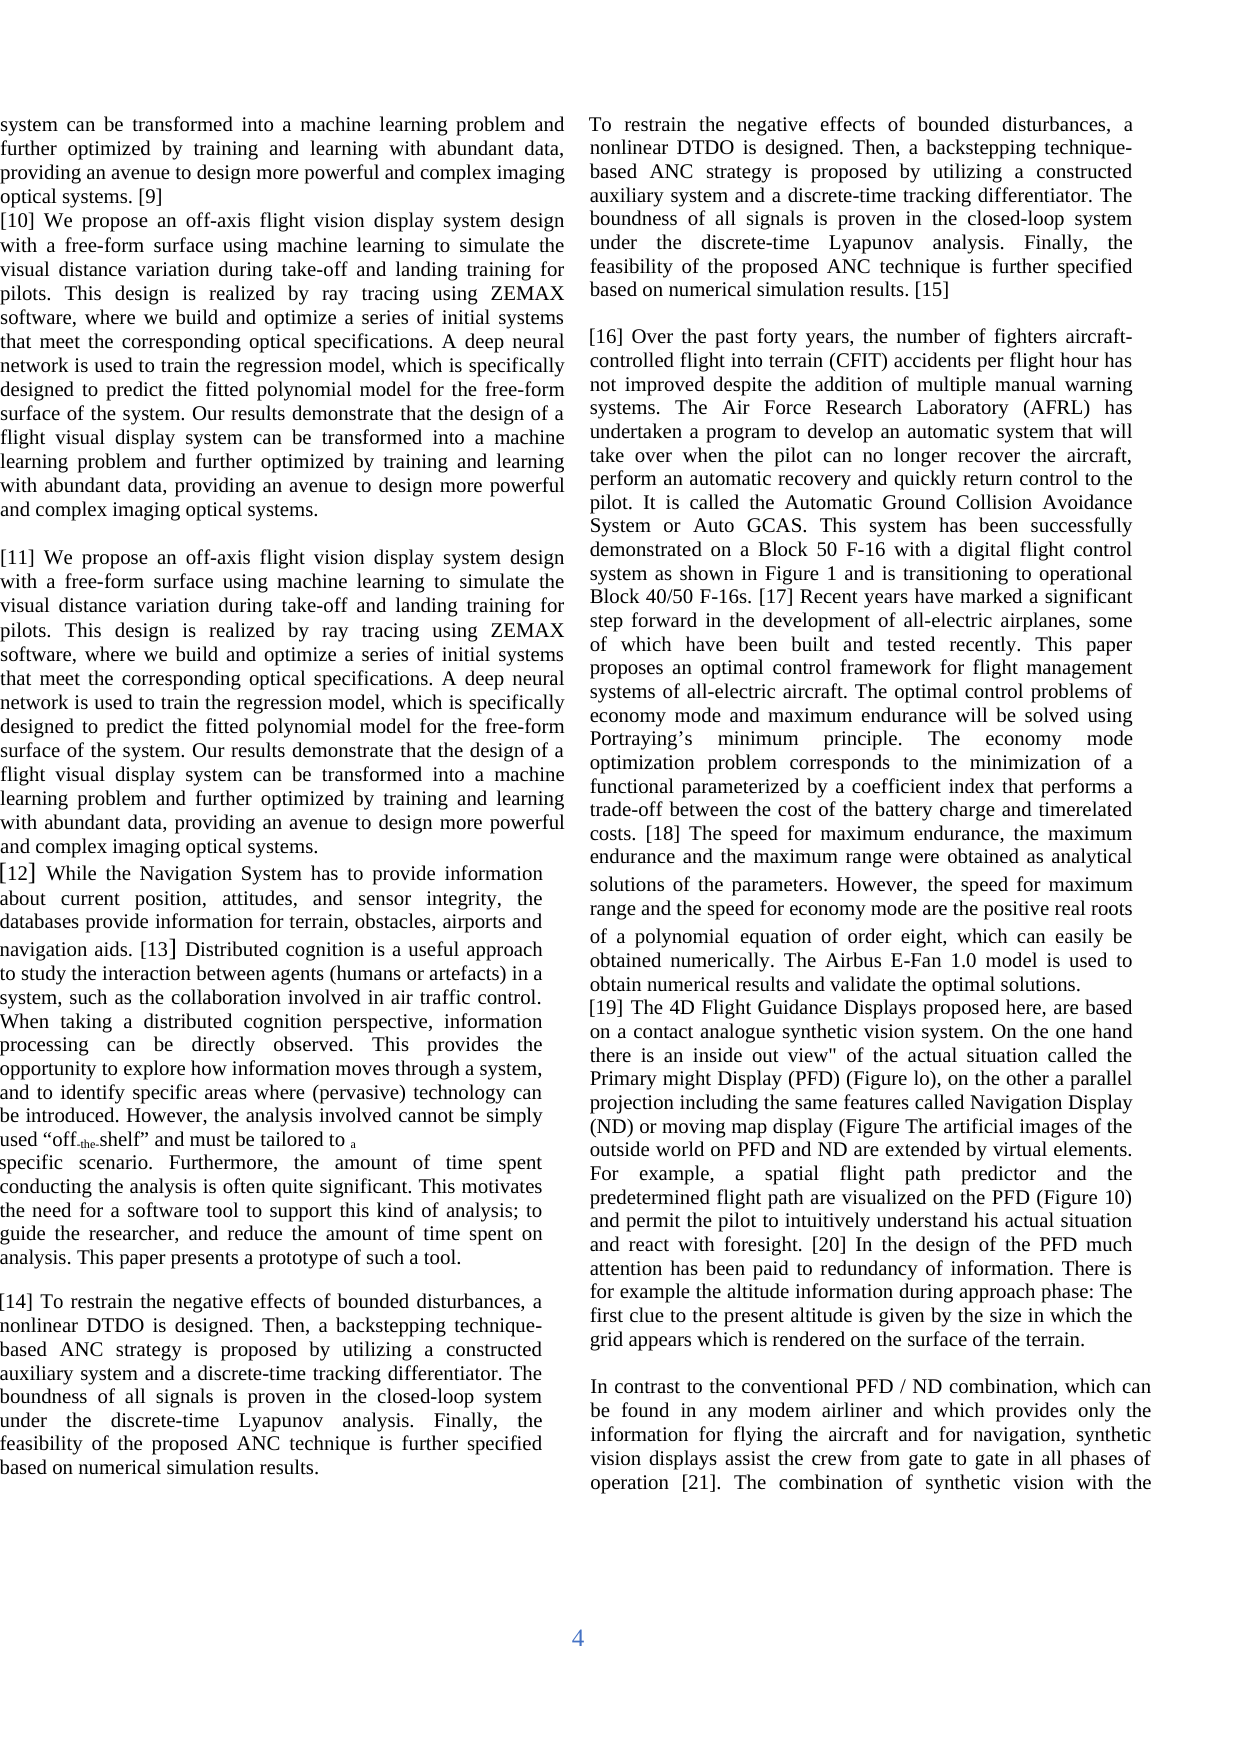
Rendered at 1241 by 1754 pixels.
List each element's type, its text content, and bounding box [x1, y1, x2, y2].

text [16] Over the past forty years, the number of fighters aircraft-controlled flight into terrain (CFIT) accidents per flight hour has not improved despite the addition of multiple manual warning systems. The Air Force Research Laboratory (AFRL) has undertaken a program to develop an automatic system that will take over when the pilot can no longer recover the aircraft, perform an automatic recovery and quickly return control to the pilot. It is called the Automatic Ground Collision Avoidance System or Auto GCAS. This system has been successfully demonstrated on a Block 50 F-16 with a digital flight control system as shown in Figure 1 and is transitioning to operational Block 40/50 F-16s. [17] Recent years have marked a significant step forward in the development of all-electric airplanes, some of which have been built and tested recently. This paper proposes an optimal control framework for flight management systems of all-electric aircraft. The optimal control problems of economy mode and maximum endurance will be solved using Portraying’s minimum principle. The economy mode optimization problem corresponds to the minimization of a functional parameterized by a coefficient index that performs a trade-off between the cost of the battery charge and timerelated costs. [18] The speed for maximum endurance, the maximum endurance and the maximum range were obtained as analytical solutions of the parameters. However, the speed for maximum range and the speed for economy mode are the positive real roots of a polynomial equation of order eight, which can easily be obtained numerically. The Airbus E-Fan 1.0 model is used to obtain numerical results and validate the optimal solutions. [588, 325, 1133, 996]
text [14] To restrain the negative effects of bounded disturbances, a nonlinear DTDO is designed. Then, a backstepping technique-based ANC strategy is proposed by utilizing a constructed auxiliary system and a discrete-time tracking differentiator. The boundness of all signals is proven in the closed-loop system under the discrete-time Lyapunov analysis. Finally, the feasibility of the proposed ANC technique is further specified based on numerical simulation results. [0, 1290, 543, 1479]
text specific scenario. Furthermore, the amount of time spent conducting the analysis is often quite significant. This motivates the need for a software tool to support this kind of analysis; to guide the researcher, and reduce the amount of time spent on analysis. This paper presents a prototype of such a tool. [0, 1151, 543, 1269]
text [11] We propose an off-axis flight vision display system design with a free-form surface using machine learning to simulate the visual distance variation during take-off and landing training for pilots. This design is realized by ray tracing using ZEMAX software, where we build and optimize a series of initial systems that meet the corresponding optical specifications. A deep neural network is used to train the regression model, which is specifically designed to predict the fitted polynomial model for the free-form surface of the system. Our results demonstrate that the design of a flight visual display system can be transformed into a machine learning problem and further optimized by training and learning with abundant data, providing an avenue to design more powerful and complex imaging optical systems. [0, 545, 565, 858]
text To restrain the negative effects of bounded disturbances, a nonlinear DTDO is designed. Then, a backstepping technique-based ANC strategy is proposed by utilizing a constructed auxiliary system and a discrete-time tracking differentiator. The boundness of all signals is proven in the closed-loop system under the discrete-time Lyapunov analysis. Finally, the feasibility of the proposed ANC technique is further specified based on numerical simulation results. [15] [588, 112, 1133, 301]
text [12] While the Navigation System has to provide information about current position, attitudes, and sensor integrity, the databases provide information for terrain, obstacles, airports and navigation aids. [13] Distributed cognition is a useful approach to study the interaction between agents (humans or artefacts) in a system, such as the collaboration involved in air traffic control. When taking a distributed cognition perspective, information processing can be directly observed. This provides the opportunity to explore how information moves through a system, and to identify specific areas where (pervasive) technology can be introduced. However, the analysis involved cannot be simply used “off-the-shelf” and must be tailored to a [0, 858, 543, 1151]
text [19] The 4D Flight Guidance Displays proposed here, are based on a contact analogue synthetic vision system. On the one hand there is an inside out view" of the actual situation called the Primary might Display (PFD) (Figure lo), on the other a parallel projection including the same features called Navigation Display (ND) or moving map display (Figure The artificial images of the outside world on PFD and ND are extended by virtual elements. For example, a spatial flight path predictor and the predetermined flight path are visualized on the PFD (Figure 10) and permit the pilot to intuitively understand his actual situation and react with foresight. [20] In the design of the PFD much attention has been paid to redundancy of information. There is for example the altitude information during approach phase: The first clue to the present altitude is given by the size in which the grid appears which is rendered on the surface of the terrain. [588, 996, 1133, 1351]
text [10] We propose an off-axis flight vision display system design with a free-form surface using machine learning to simulate the visual distance variation during take-off and landing training for pilots. This design is realized by ray tracing using ZEMAX software, where we build and optimize a series of initial systems that meet the corresponding optical specifications. A deep neural network is used to train the regression model, which is specifically designed to predict the fitted polynomial model for the free-form surface of the system. Our results demonstrate that the design of a flight visual display system can be transformed into a machine learning problem and further optimized by training and learning with abundant data, providing an avenue to design more powerful and complex imaging optical systems. [0, 208, 565, 521]
